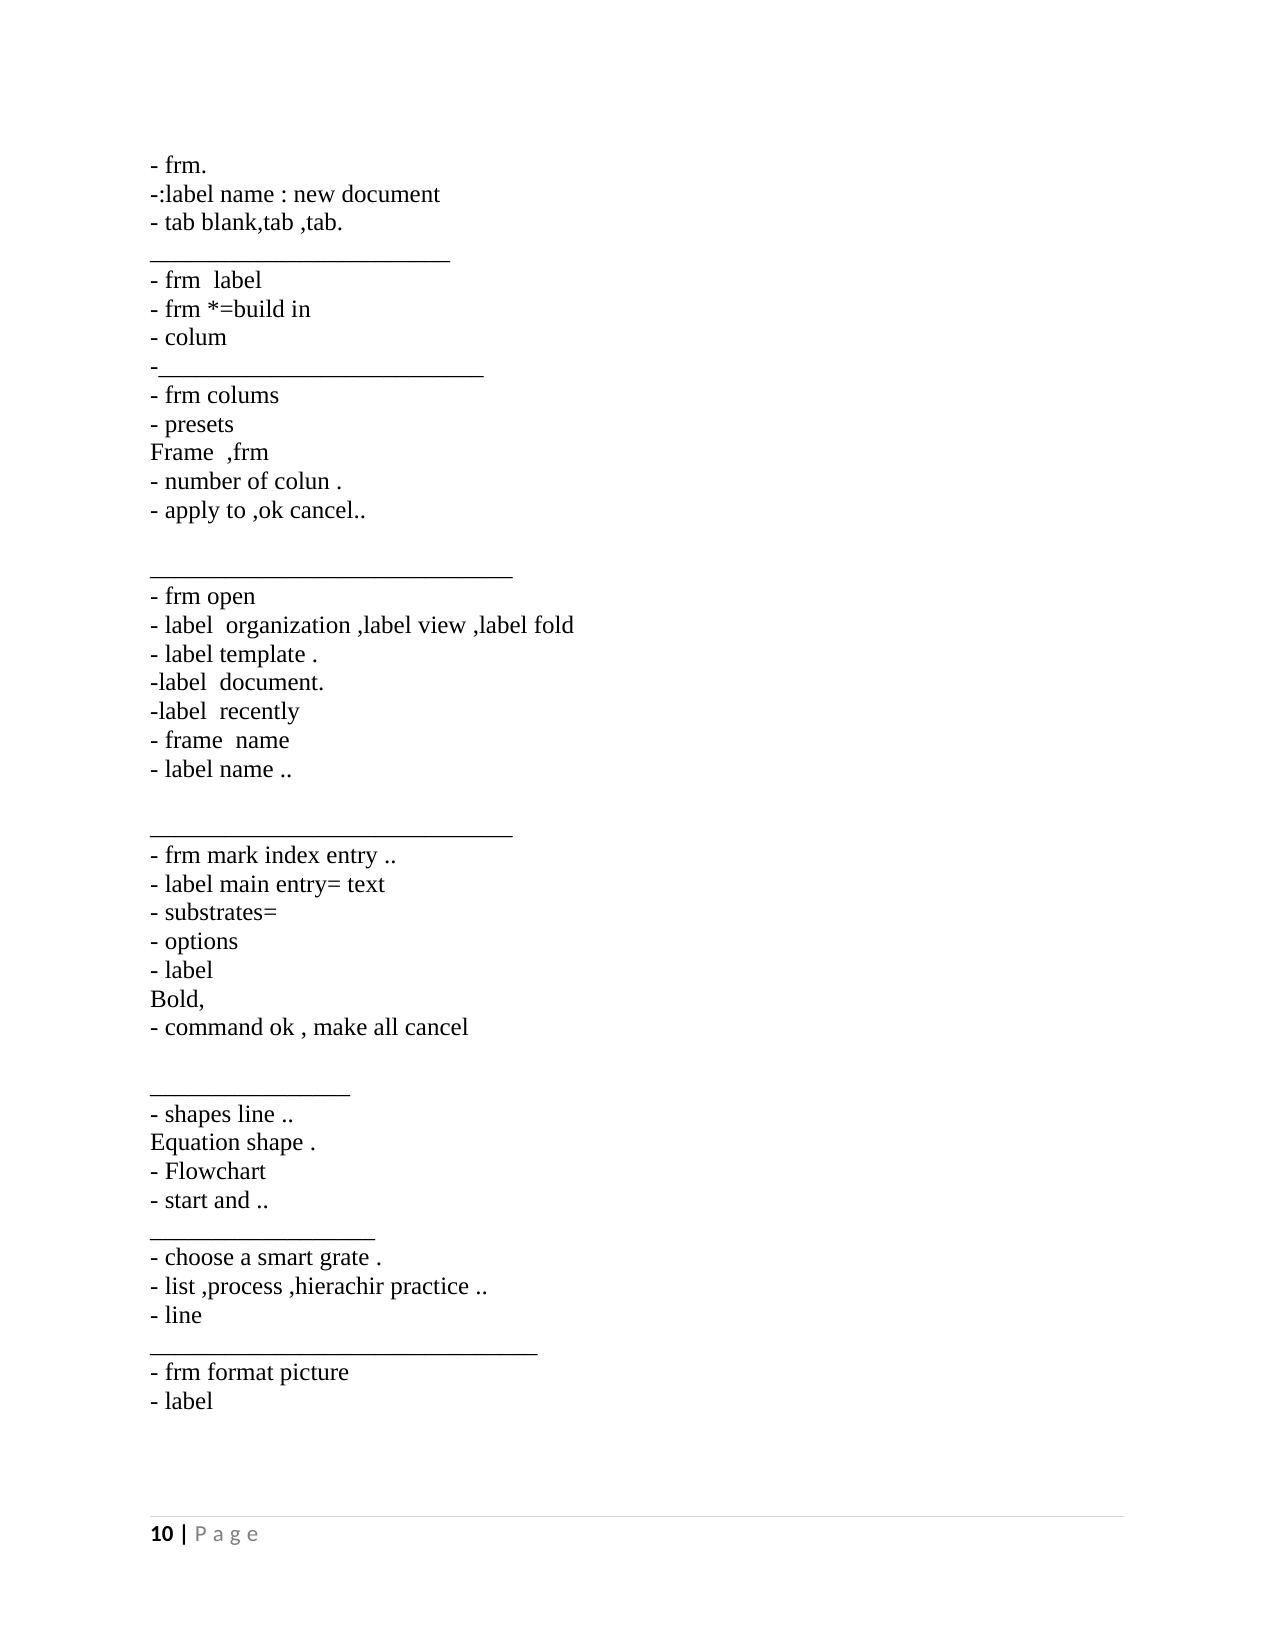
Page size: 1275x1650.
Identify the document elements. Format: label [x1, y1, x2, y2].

table_header [150, 150, 1125, 1472]
